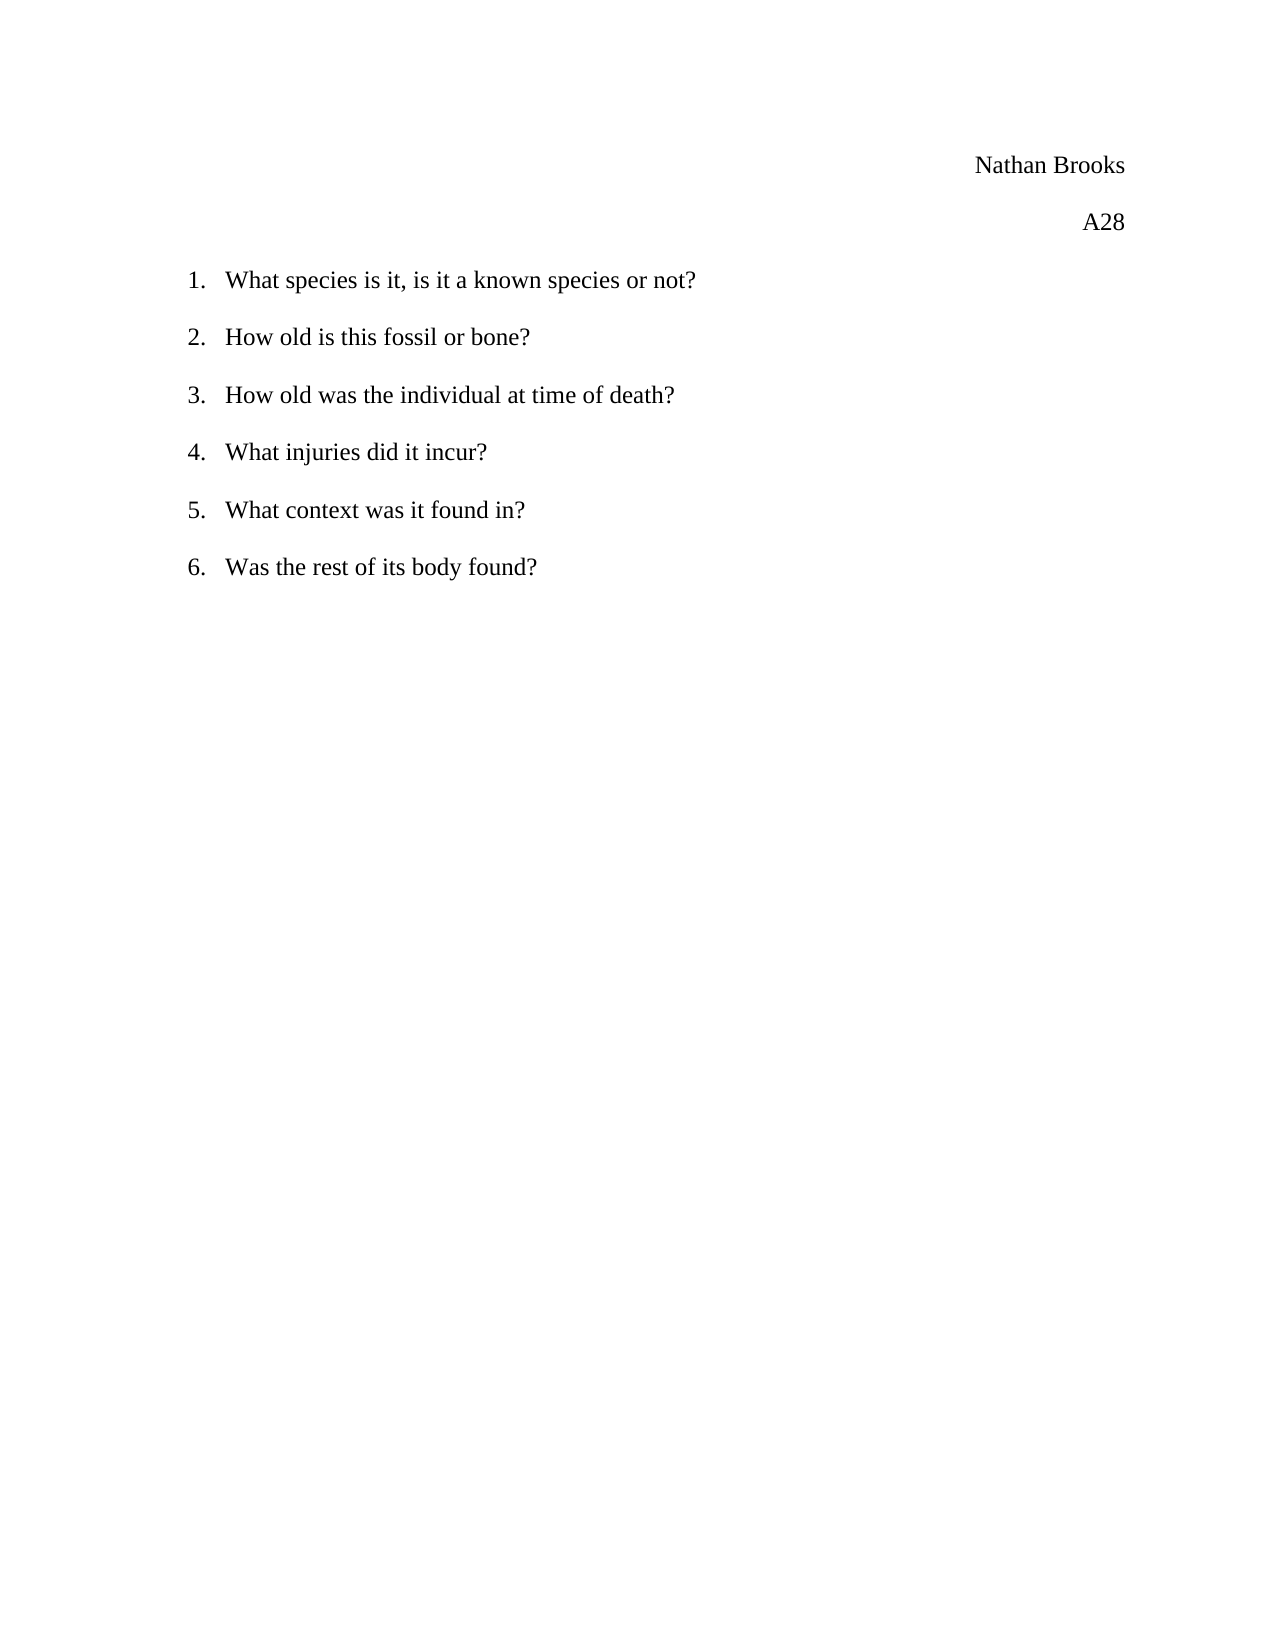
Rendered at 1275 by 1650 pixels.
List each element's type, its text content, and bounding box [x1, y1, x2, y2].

list What species is it, is it a known species or not? [187, 265, 1125, 294]
text Nathan Brooks [150, 150, 1125, 179]
list How old is this fossil or bone? [187, 322, 1125, 351]
list How old was the individual at time of death? [187, 380, 1125, 409]
list Was the rest of its body found? [187, 552, 1125, 581]
list What injuries did it incur? [187, 437, 1125, 466]
list What context was it found in? [187, 495, 1125, 524]
text A28 [150, 207, 1125, 236]
